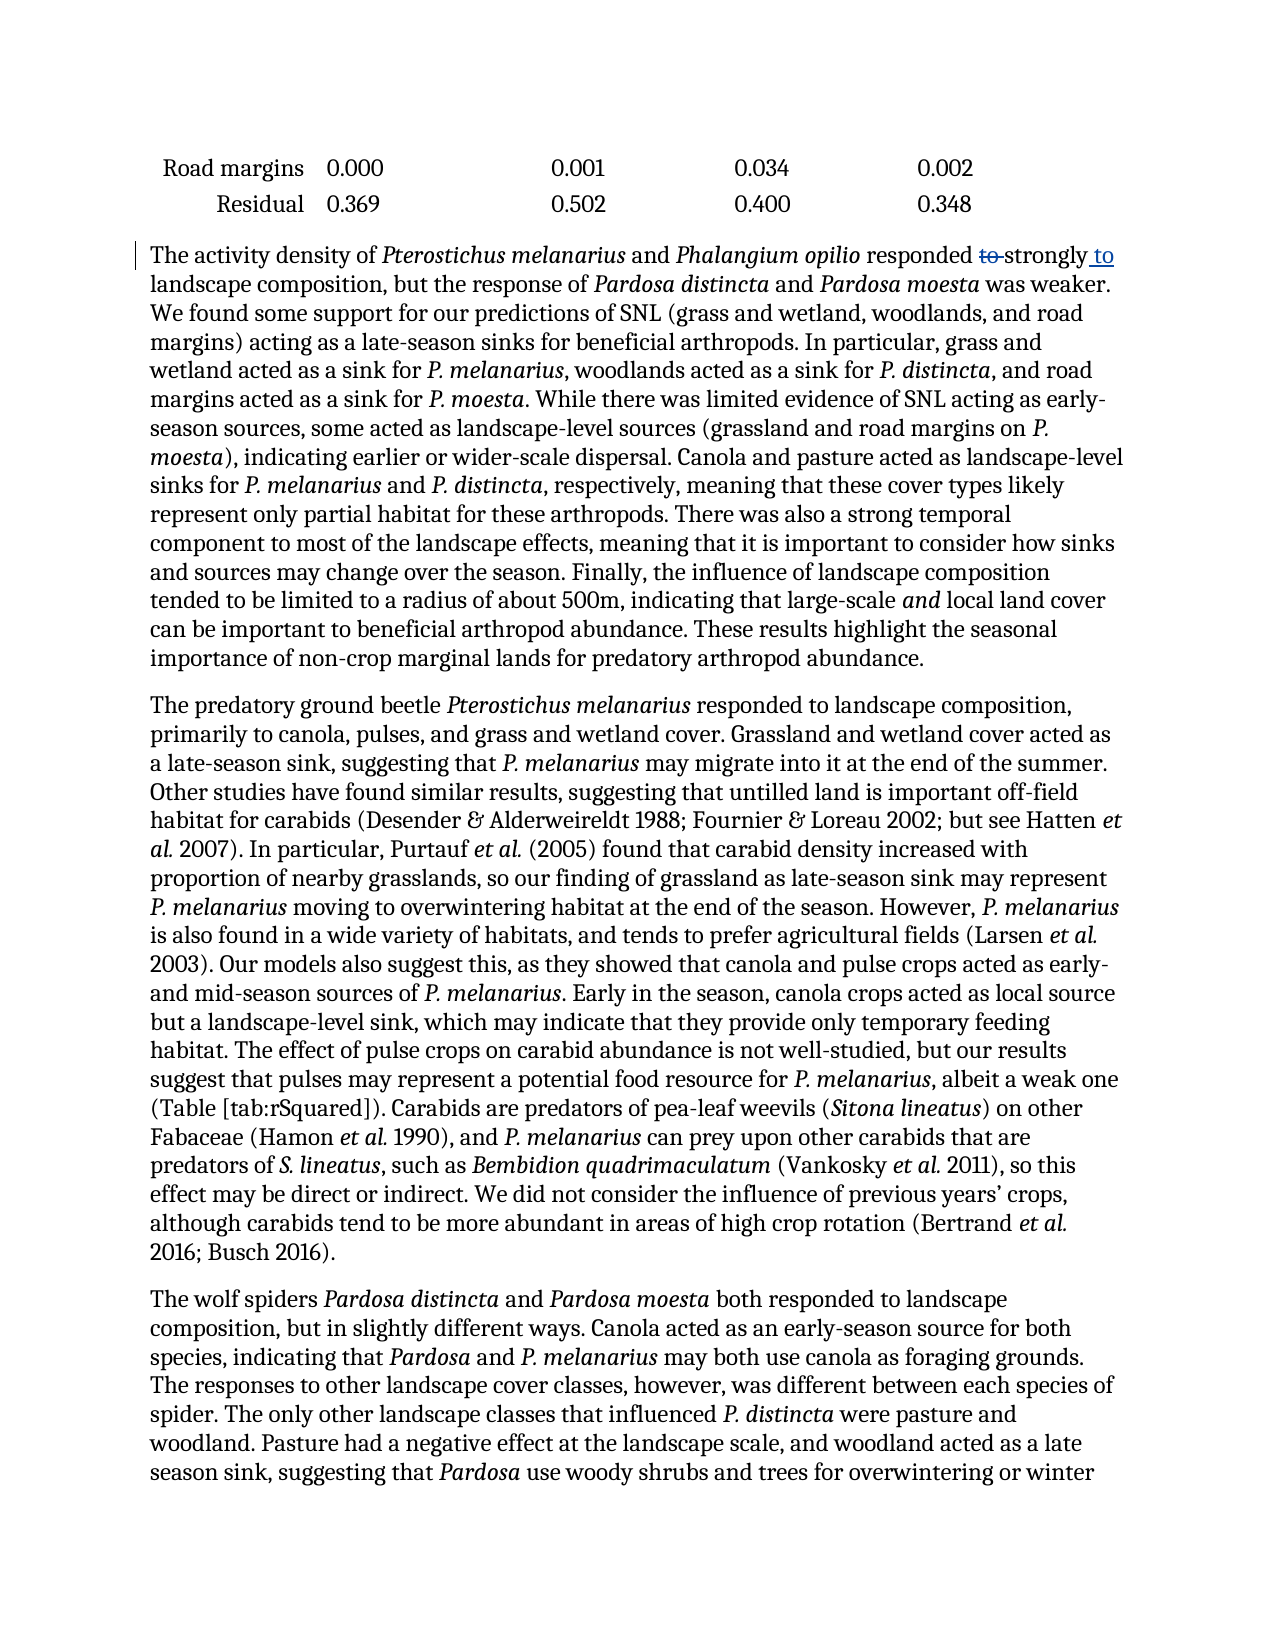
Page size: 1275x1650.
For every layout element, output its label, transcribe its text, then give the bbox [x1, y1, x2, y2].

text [150, 1285, 1125, 1486]
table_cell 0.002 [906, 150, 1125, 186]
table_cell 0.369 [315, 186, 540, 222]
table_cell 0.034 [723, 150, 906, 186]
table_cell 0.400 [723, 186, 906, 222]
text The predatory ground beetle Pterostichus melanarius responded to landscape composition, primarily to canola, pulses, and grass and wetland cover. Grassland and wetland cover acted as a late-season sink, suggesting that P. melanarius may migrate into it at the end of the summer. Other studies have found similar results, suggesting that untilled land is important off-field habitat for carabids (Desender & Alderweireldt 1988; Fournier & Loreau 2002; but see Hatten et al. 2007). In particular, Purtauf et al. (2005) found that carabid density increased with proportion of nearby grasslands, so our finding of grassland as late-season sink may represent P. melanarius moving to overwintering habitat at the end of the season. However, P. melanarius is also found in a wide variety of habitats, and tends to prefer agricultural fields (Larsen et al. 2003). Our models also suggest this, as they showed that canola and pulse crops acted as early- and mid-season sources of P. melanarius. Early in the season, canola crops acted as local source but a landscape-level sink, which may indicate that they provide only temporary feeding habitat. The effect of pulse crops on carabid abundance is not well-studied, but our results suggest that pulses may represent a potential food resource for P. melanarius, albeit a weak one (Table [tab:rSquared]). Carabids are predators of pea-leaf weevils (Sitona lineatus) on other Fabaceae (Hamon et al. 1990), and P. melanarius can prey upon other carabids that are predators of S. lineatus, such as Bembidion quadrimaculatum (Vankosky et al. 2011), so this effect may be direct or indirect. We did not consider the influence of previous years’ crops, although carabids tend to be more abundant in areas of high crop rotation (Bertrand et al. 2016; Busch 2016). [150, 691, 1125, 1266]
table_cell Residual [150, 186, 315, 222]
table_cell Road margins [150, 150, 315, 186]
table_cell 0.348 [906, 186, 1125, 222]
table_cell 0.001 [540, 150, 723, 186]
table_cell 0.000 [315, 150, 540, 186]
text The activity density of Pterostichus melanarius and Phalangium opilio responded strongly landscape composition, but the response of Pardosa distincta and Pardosa moesta was weaker. We found some support for our predictions of SNL (grass and wetland, woodlands, and road margins) acting as a late-season sinks for beneficial arthropods. In particular, grass and wetland acted as a sink for P. melanarius, woodlands acted as a sink for P. distincta, and road margins acted as a sink for P. moesta. While there was limited evidence of SNL acting as early-season sources, some acted as landscape-level sources (grassland and road margins on P. moesta), indicating earlier or wider-scale dispersal. Canola and pasture acted as landscape-level sinks for P. melanarius and P. distincta, respectively, meaning that these cover types likely represent only partial habitat for these arthropods. There was also a strong temporal component to most of the landscape effects, meaning that it is important to consider how sinks and sources may change over the season. Finally, the influence of landscape composition tended to be limited to a radius of about 500m, indicating that large-scale and local land cover can be important to beneficial arthropod abundance. These results highlight the seasonal importance of non-crop marginal lands for predatory arthropod abundance. [150, 241, 1125, 672]
table_cell 0.502 [540, 186, 723, 222]
